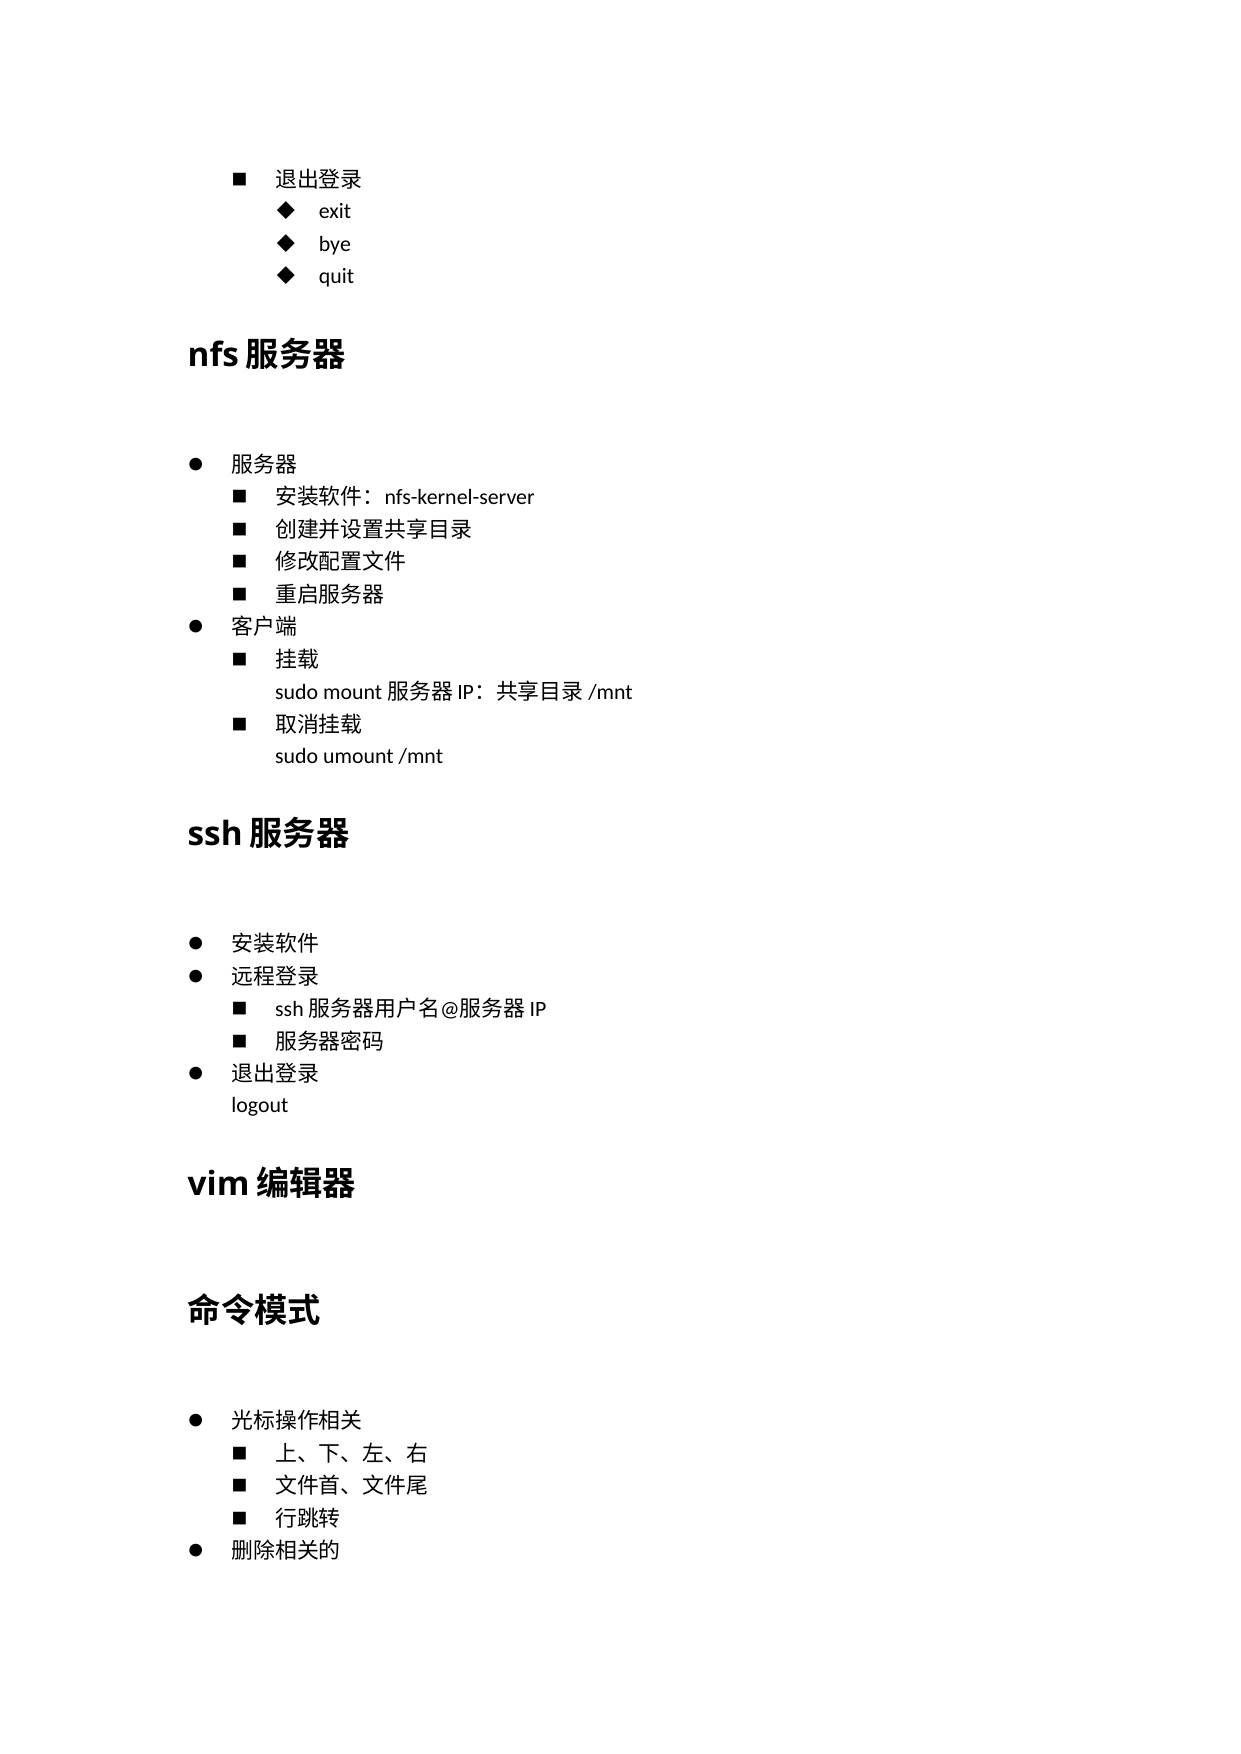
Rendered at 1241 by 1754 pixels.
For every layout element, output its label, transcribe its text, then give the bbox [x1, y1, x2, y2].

list 退出登录 [231, 162, 1053, 194]
list 挂载 [231, 641, 1053, 674]
list logout [231, 1088, 1053, 1121]
subtitle nfs服务器 [187, 319, 1053, 384]
list quit [275, 259, 1053, 292]
list bye [275, 227, 1053, 259]
list 行跳转 [231, 1500, 1053, 1533]
text sudo mount 服务器IP：共享目录 /mnt [231, 674, 1053, 706]
subtitle 命令模式 [187, 1275, 1053, 1340]
list 取消挂载 [231, 706, 1053, 739]
list 光标操作相关 [187, 1403, 1053, 1435]
subtitle vim编辑器 [187, 1148, 1053, 1213]
list 删除相关的 [187, 1533, 1053, 1565]
list 创建并设置共享目录 [231, 511, 1053, 544]
subtitle ssh服务器 [187, 798, 1053, 863]
list 文件首、文件尾 [231, 1468, 1053, 1500]
list 上、下、左、右 [231, 1435, 1053, 1468]
list 安装软件：nfs-kernel-server [231, 479, 1053, 511]
list sudo umount /mnt [275, 739, 1053, 771]
list 服务器 [187, 446, 1053, 479]
list 重启服务器 [231, 576, 1053, 609]
list 修改配置文件 [231, 544, 1053, 576]
list 服务器密码 [231, 1023, 1053, 1056]
list 客户端 [187, 609, 1053, 641]
list 退出登录 [187, 1056, 1053, 1088]
list 安装软件 [187, 926, 1053, 958]
list 远程登录 [187, 958, 1053, 991]
list exit [275, 194, 1053, 227]
list ssh 服务器用户名@服务器IP [231, 991, 1053, 1023]
